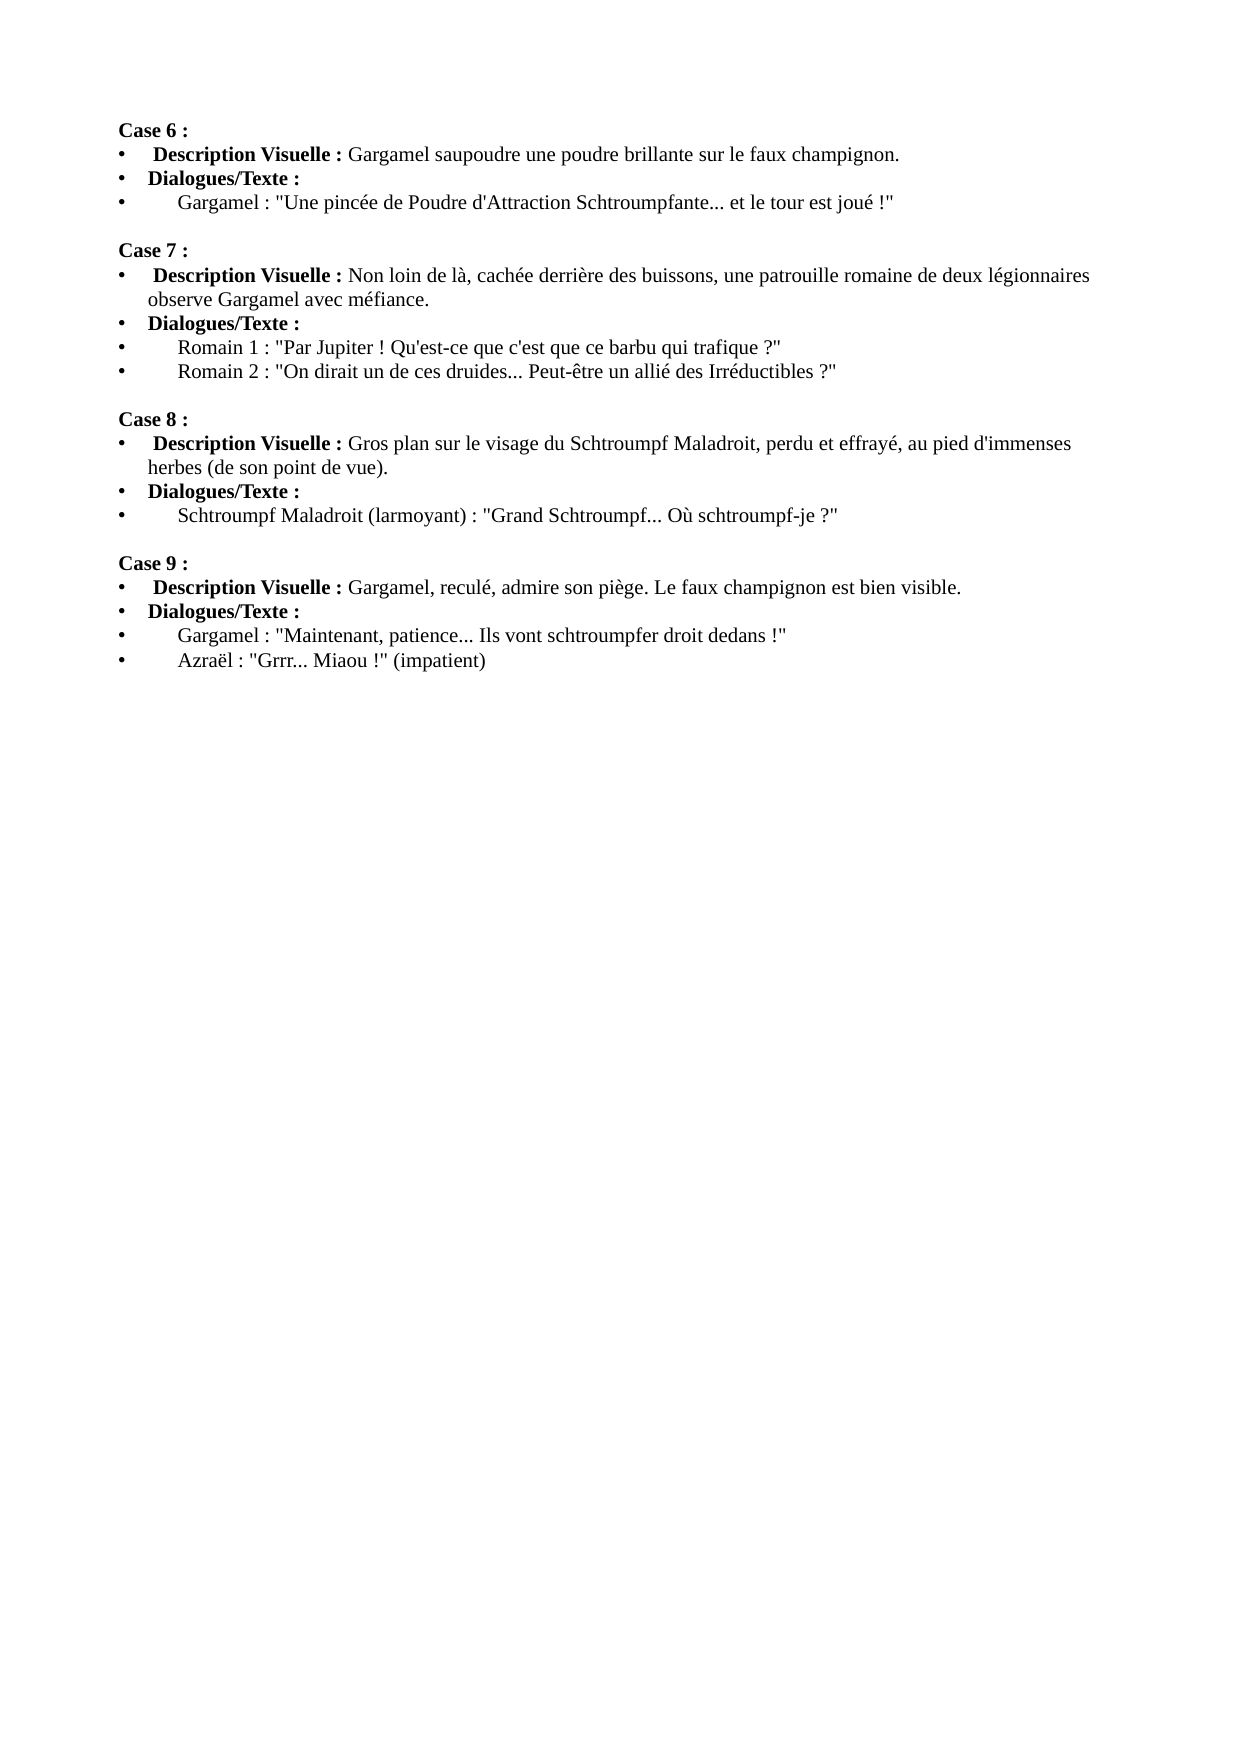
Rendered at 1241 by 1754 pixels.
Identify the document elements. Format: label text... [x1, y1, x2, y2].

list Dialogues/Texte : [118, 166, 1122, 190]
list Schtroumpf Maladroit (larmoyant) : "Grand Schtroumpf... Où schtroumpf-je ?" [118, 503, 1122, 527]
list Romain 2 : "On dirait un de ces druides... Peut-être un allié des Irréductibles ?" [118, 359, 1122, 383]
list Description Visuelle : Gargamel, reculé, admire son piège. Le faux champignon est bien visible. [118, 575, 1122, 599]
list Gargamel : "Une pincée de Poudre d'Attraction Schtroumpfante... et le tour est joué !" [118, 190, 1122, 214]
list Azraël : "Grrr... Miaou !" (impatient) [118, 647, 1122, 672]
list Gargamel : "Maintenant, patience... Ils vont schtroumpfer droit dedans !" [118, 623, 1122, 647]
text Case 7 : [118, 238, 1122, 262]
text Case 8 : [118, 407, 1122, 431]
list Dialogues/Texte : [118, 599, 1122, 623]
list Description Visuelle : Gros plan sur le visage du Schtroumpf Maladroit, perdu et effrayé, au pied d'immenses herbes (de son point de vue). [118, 431, 1122, 479]
list Romain 1 : "Par Jupiter ! Qu'est-ce que c'est que ce barbu qui trafique ?" [118, 335, 1122, 359]
list Description Visuelle : Non loin de là, cachée derrière des buissons, une patrouille romaine de deux légionnaires observe Gargamel avec méfiance. [118, 262, 1122, 311]
list Description Visuelle : Gargamel saupoudre une poudre brillante sur le faux champignon. [118, 142, 1122, 166]
list Dialogues/Texte : [118, 479, 1122, 503]
list Dialogues/Texte : [118, 311, 1122, 335]
text Case 9 : [118, 551, 1122, 575]
text Case 6 : [118, 118, 1122, 142]
